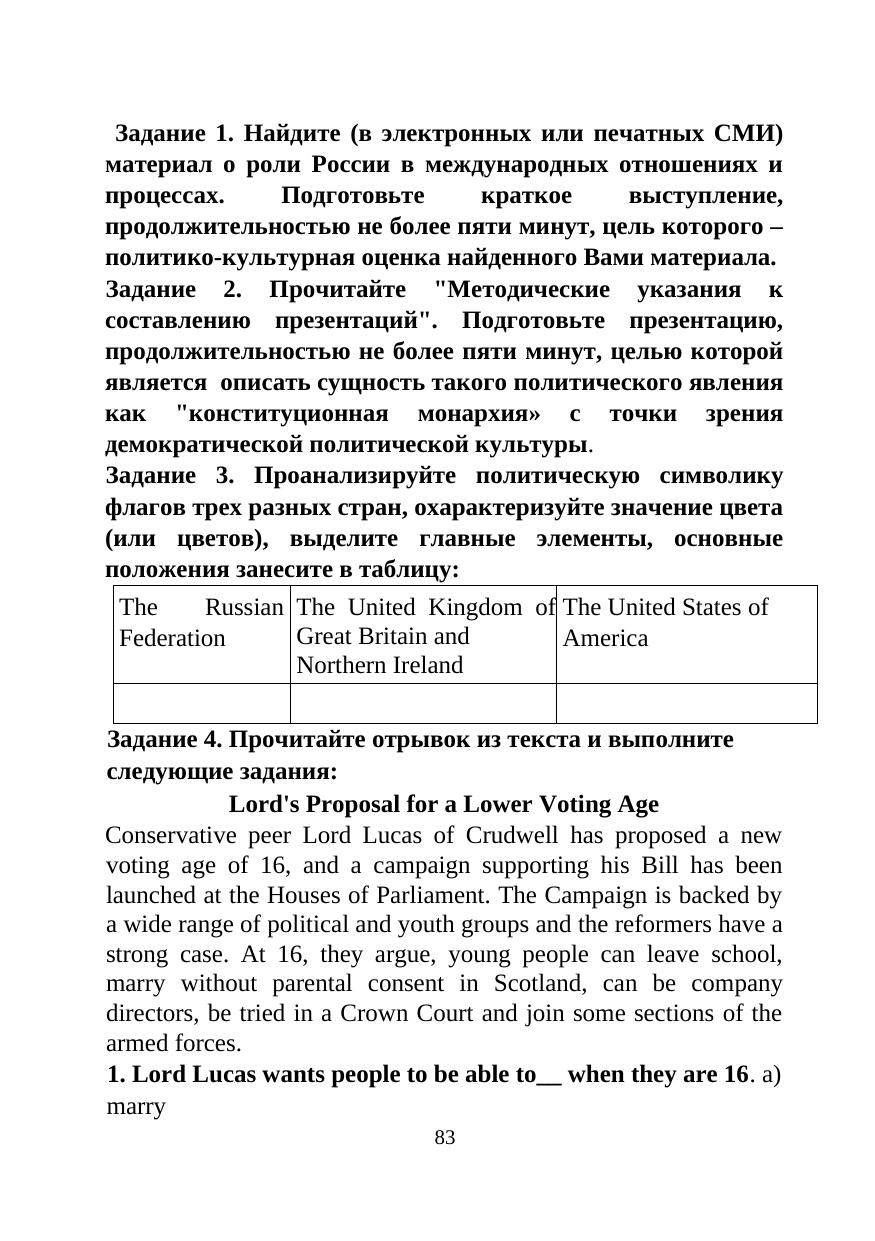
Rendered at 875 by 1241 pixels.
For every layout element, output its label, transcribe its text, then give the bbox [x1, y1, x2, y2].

text Задание 3. Проанализируйте политическую символику флагов трех разных стран, охарактеризуйте значение цвета (или цветов), выделите главные элементы, основные положения занесите в таблицу: [105, 461, 784, 582]
text Conservative peer Lord Lucas of Crudwell has proposed a new voting age of 16, and a campaign supporting his Bill has been launched at the Houses of Parliament. The Campaign is backed by a wide range of political and youth groups and the reformers have a strong case. At 16, they argue, young people can leave school, marry without parental consent in Scotland, can be company directors, be tried in a Crown Court and join some sections of the armed forces. [105, 821, 783, 1056]
text Задание 2. Прочитайте "Методические указания к составлению презентаций". Подготовьте презентацию, продолжительностью не более пяти минут, целью которой является описать сущность такого политического явления как "конституционная монархия» с точки зрения демократической политической культуры. [105, 274, 784, 458]
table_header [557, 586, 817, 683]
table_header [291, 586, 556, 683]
text Задание 1. Найдите (в электронных или печатных СМИ) материал о роли России в международных отношениях и процессах. Подготовьте краткое выступление, продолжительностью не более пяти минут, цель которого – политико-культурная оценка найденного Вами материала. [105, 118, 784, 271]
text 1. Lord Lucas wants people to be able to__ when they are 16. a) marry [106, 1059, 784, 1120]
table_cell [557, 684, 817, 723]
subtitle Lord's Proposal for a Lower Voting Age [92, 789, 796, 818]
text Задание 4. Прочитайте отрывок из текста и выполните следующие задания: [106, 724, 784, 785]
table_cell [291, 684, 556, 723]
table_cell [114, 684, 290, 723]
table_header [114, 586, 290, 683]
